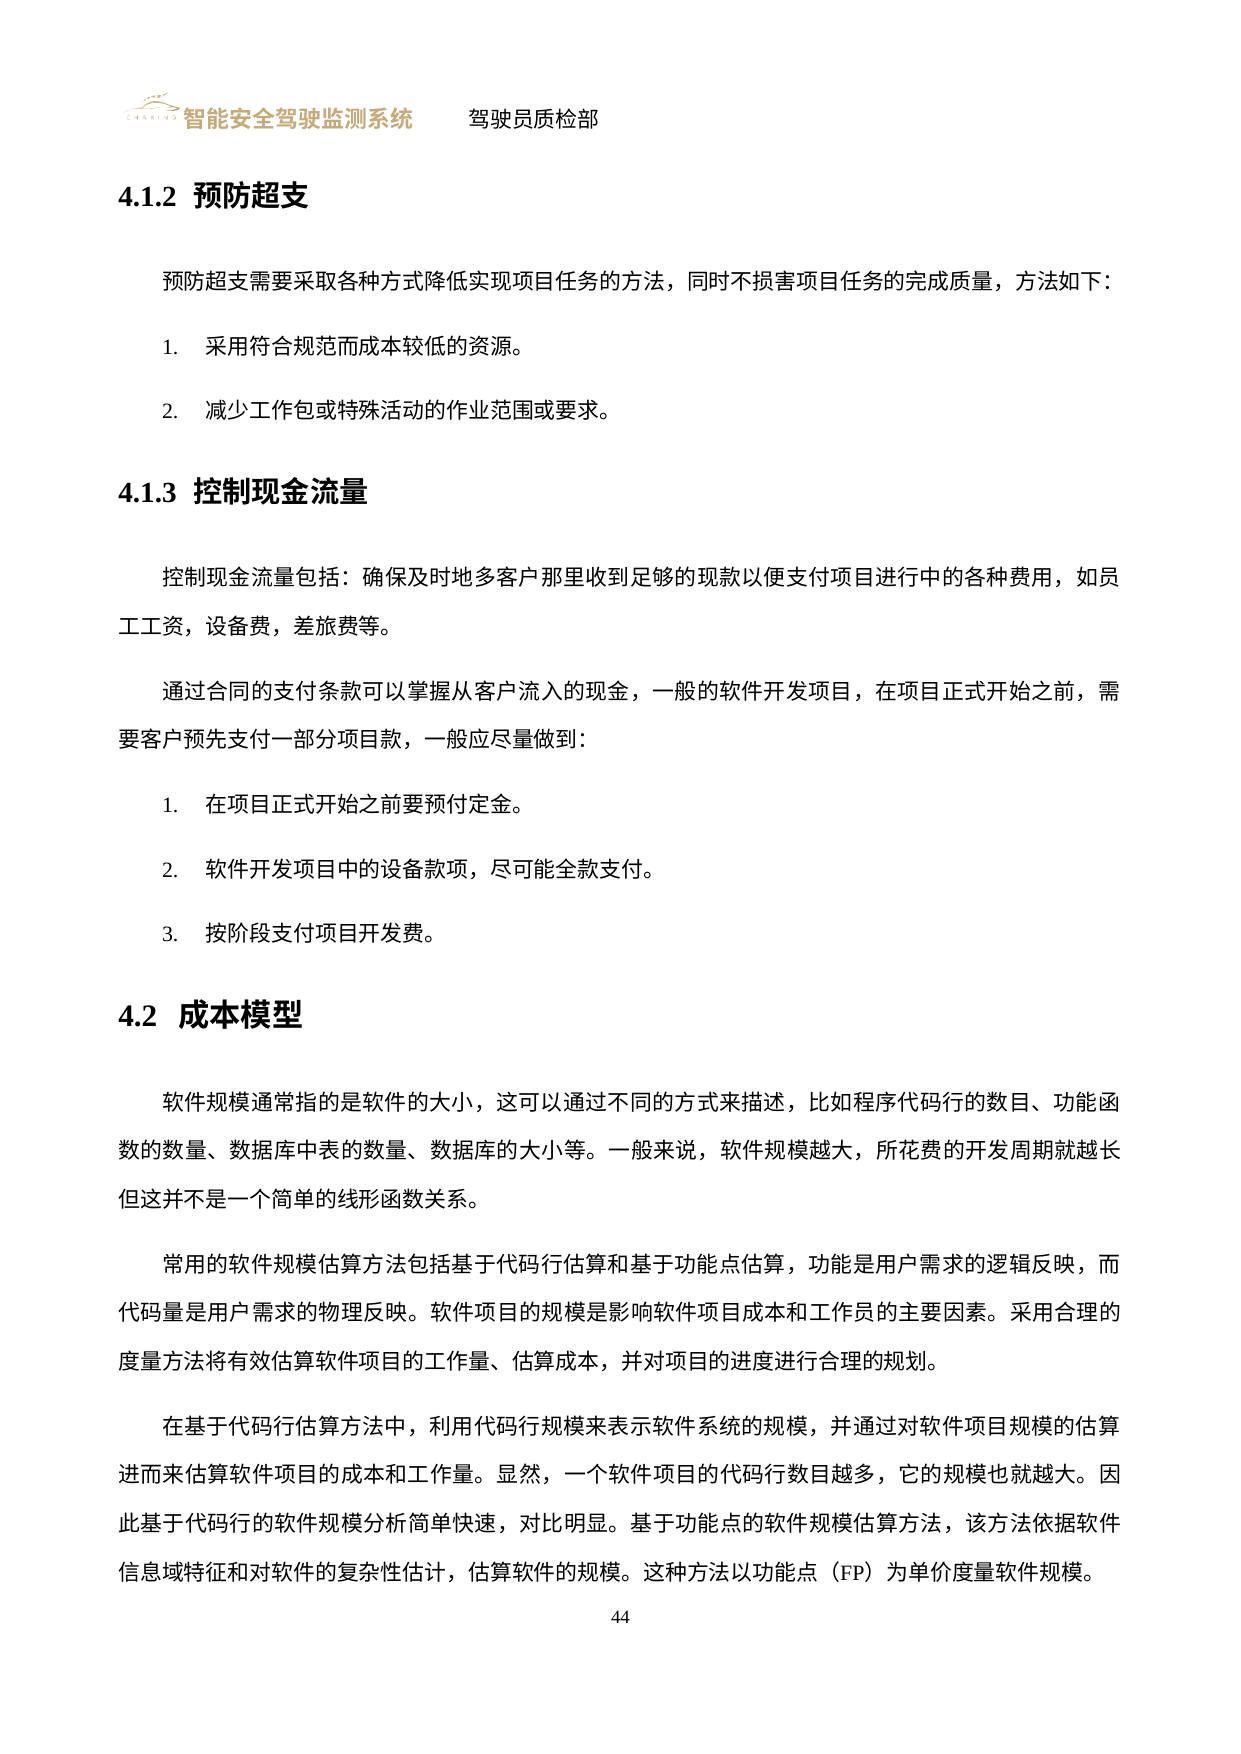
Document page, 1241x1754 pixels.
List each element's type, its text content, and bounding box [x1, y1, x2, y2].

text 软件规模通常指的是软件的大小，这可以通过不同的方式来描述，比如程序代码行的数目、功能函数的数量、数据库中表的数量、数据库的大小等。一般来说，软件规模越大，所花费的开发周期就越长，但这并不是一个简单的线形函数关系。 [118, 1084, 1122, 1214]
subtitle 预防超支 [118, 161, 1122, 226]
text 通过合同的支付条款可以掌握从客户流入的现金，一般的软件开发项目，在项目正式开始之前，需要客户预先支付一部分项目款，一般应尽量做到： [118, 673, 1122, 754]
list 按阶段支付项目开发费。 [162, 916, 1122, 948]
picture [118, 73, 184, 139]
text 在基于代码行估算方法中，利用代码行规模来表示软件系统的规模，并通过对软件项目规模的估算进而来估算软件项目的成本和工作量。显然，一个软件项目的代码行数目越多，它的规模也就越大。因此基于代码行的软件规模分析简单快速，对比明显。基于功能点的软件规模估算方法，该方法依据软件信息域特征和对软件的复杂性估计，估算软件的规模。这种方法以功能点（FP）为单价度量软件规模。 [118, 1408, 1122, 1587]
subtitle 成本模型 [118, 980, 1122, 1045]
subtitle 控制现金流量 [118, 457, 1122, 522]
text 控制现金流量包括：确保及时地多客户那里收到足够的现款以便支付项目进行中的各种费用，如员工工资，设备费，差旅费等。 [118, 560, 1122, 641]
list 减少工作包或特殊活动的作业范围或要求。 [162, 393, 1122, 425]
list 软件开发项目中的设备款项，尽可能全款支付。 [162, 851, 1122, 884]
list 采用符合规范而成本较低的资源。 [162, 328, 1122, 361]
text 常用的软件规模估算方法包括基于代码行估算和基于功能点估算，功能是用户需求的逻辑反映，而代码量是用户需求的物理反映。软件项目的规模是影响软件项目成本和工作员的主要因素。采用合理的度量方法将有效估算软件项目的工作量、估算成本，并对项目的进度进行合理的规划。 [118, 1246, 1122, 1376]
text 预防超支需要采取各种方式降低实现项目任务的方法，同时不损害项目任务的完成质量，方法如下： [118, 264, 1122, 296]
list 在项目正式开始之前要预付定金。 [162, 787, 1122, 819]
